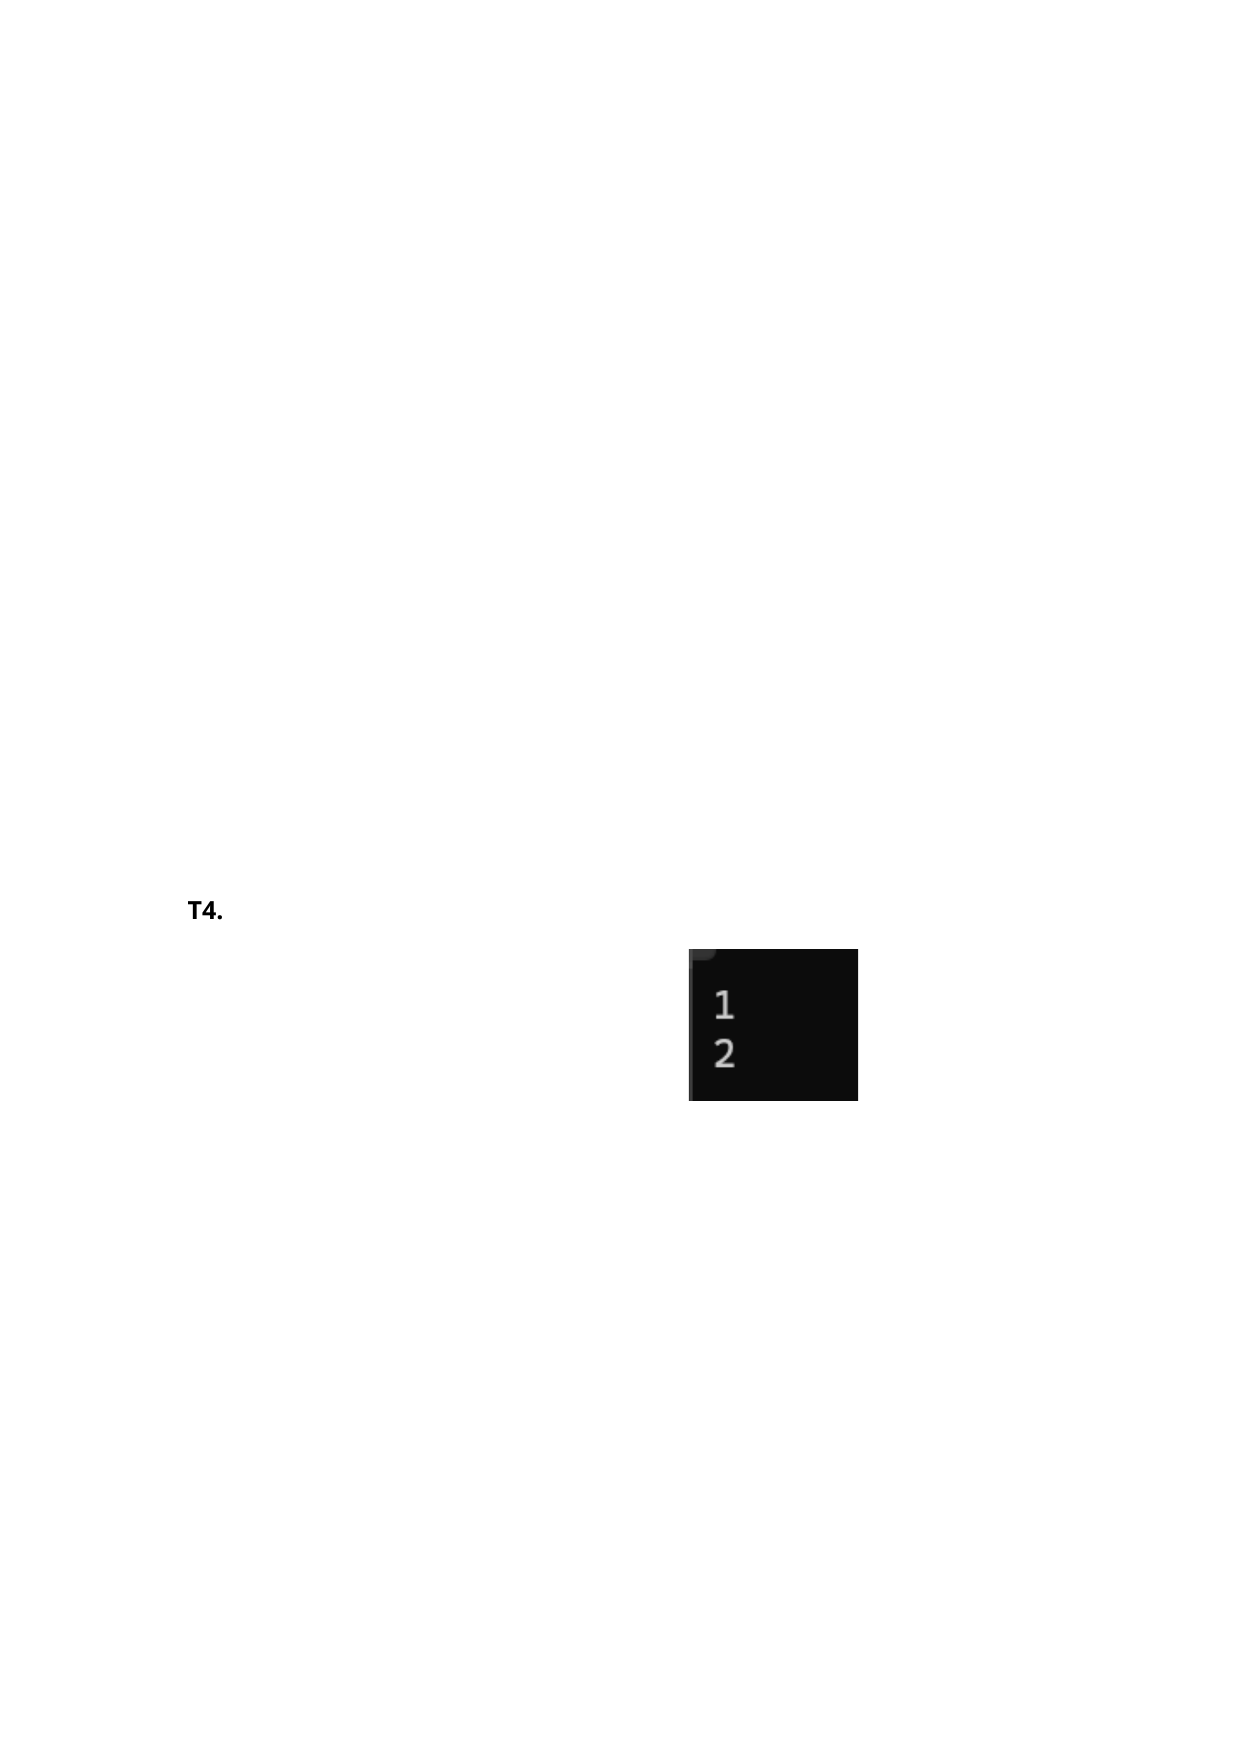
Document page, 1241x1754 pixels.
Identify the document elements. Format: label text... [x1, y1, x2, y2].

text T4. [187, 877, 1053, 942]
picture [688, 949, 859, 1101]
